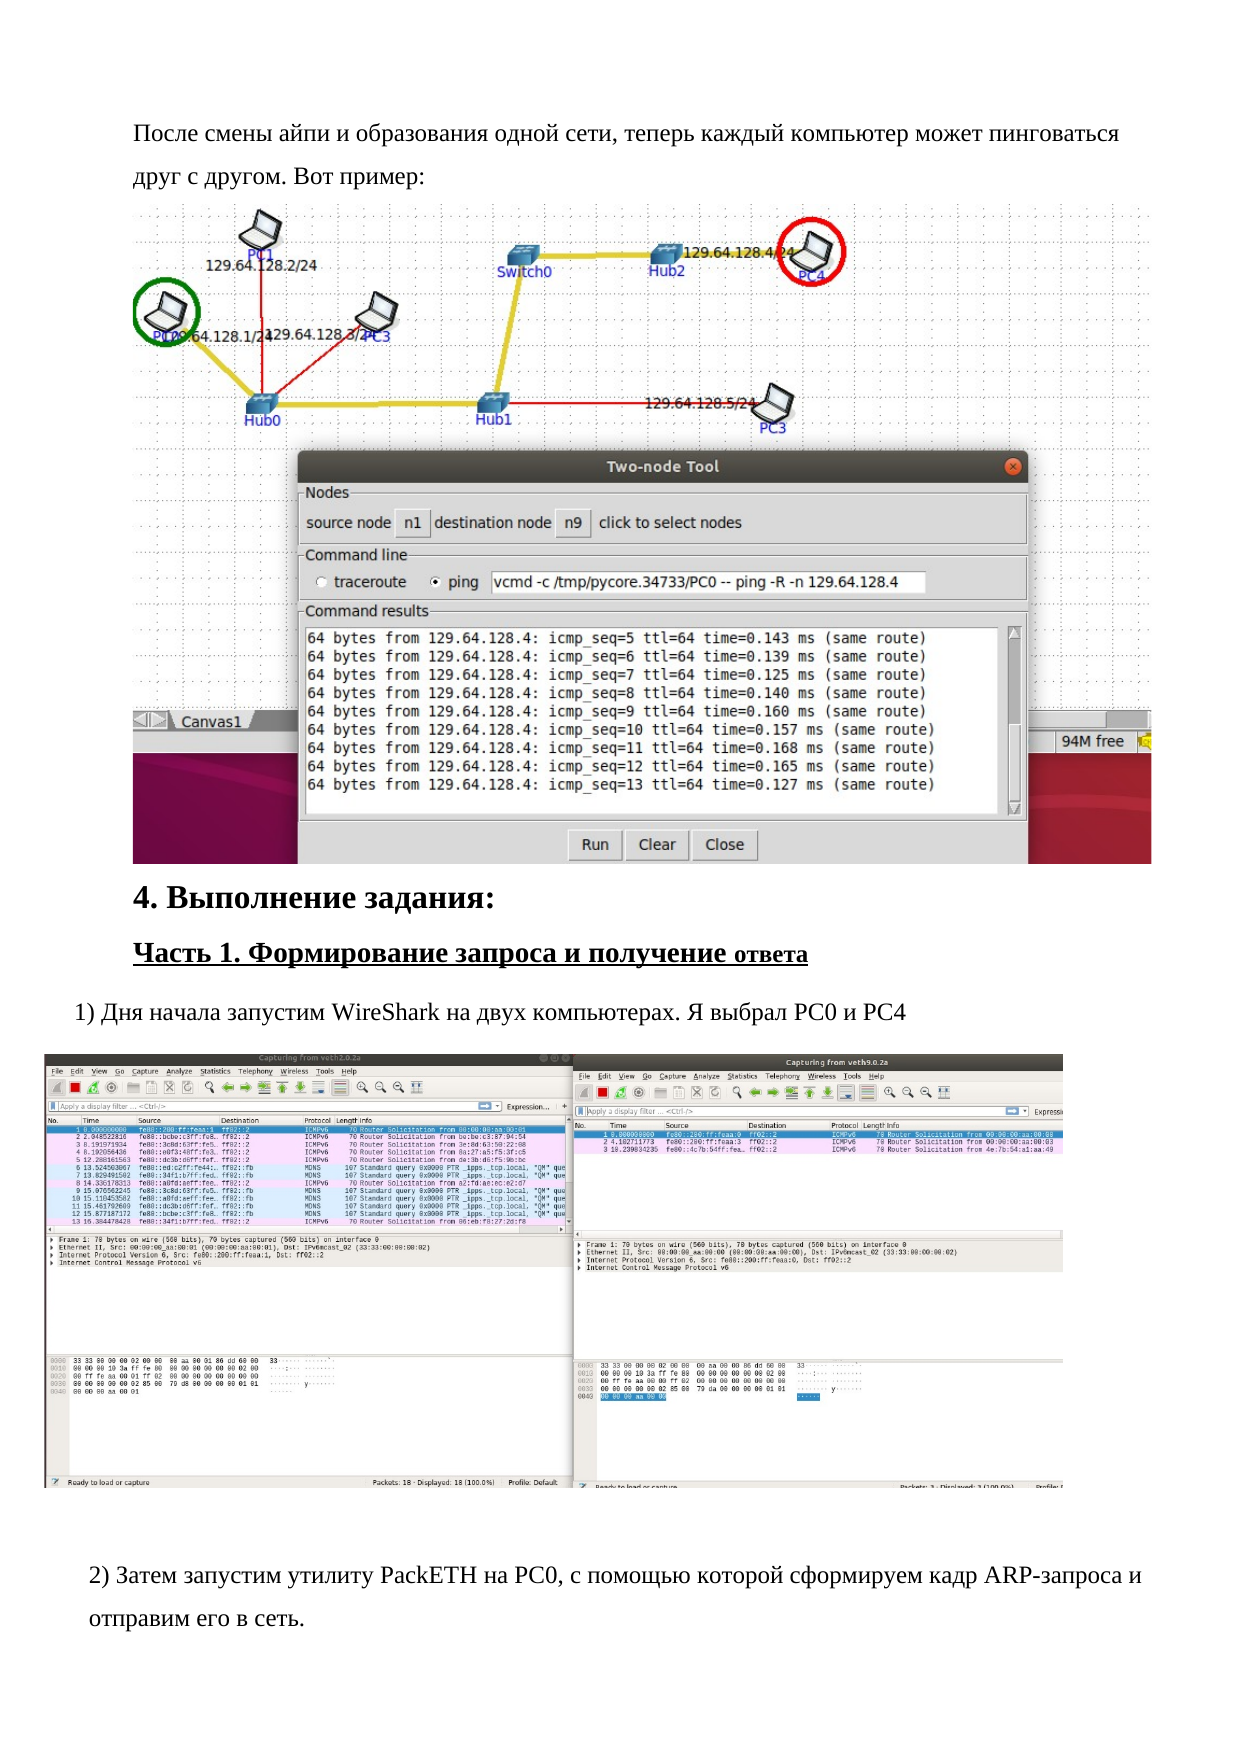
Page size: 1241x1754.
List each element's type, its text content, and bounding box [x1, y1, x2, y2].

text 2) Затем запустим утилиту PackETH на PC0, с помощью которой сформируем кадр ARP-запроса и отправим его в сеть. [88, 1560, 1196, 1632]
picture [44, 1054, 1063, 1488]
text 4. Выполнение задания: [133, 877, 1152, 916]
picture [132, 204, 1152, 864]
text Часть 1. Формирование запроса и получение ответа [133, 935, 1152, 968]
text После смены айпи и образования одной сети, теперь каждый компьютер может пинговаться друг с другом. Вот пример: [133, 118, 1152, 190]
text 1) Дня начала запустим WireShark на двух компьютерах. Я выбрал PC0 и PC4 [74, 997, 1196, 1055]
